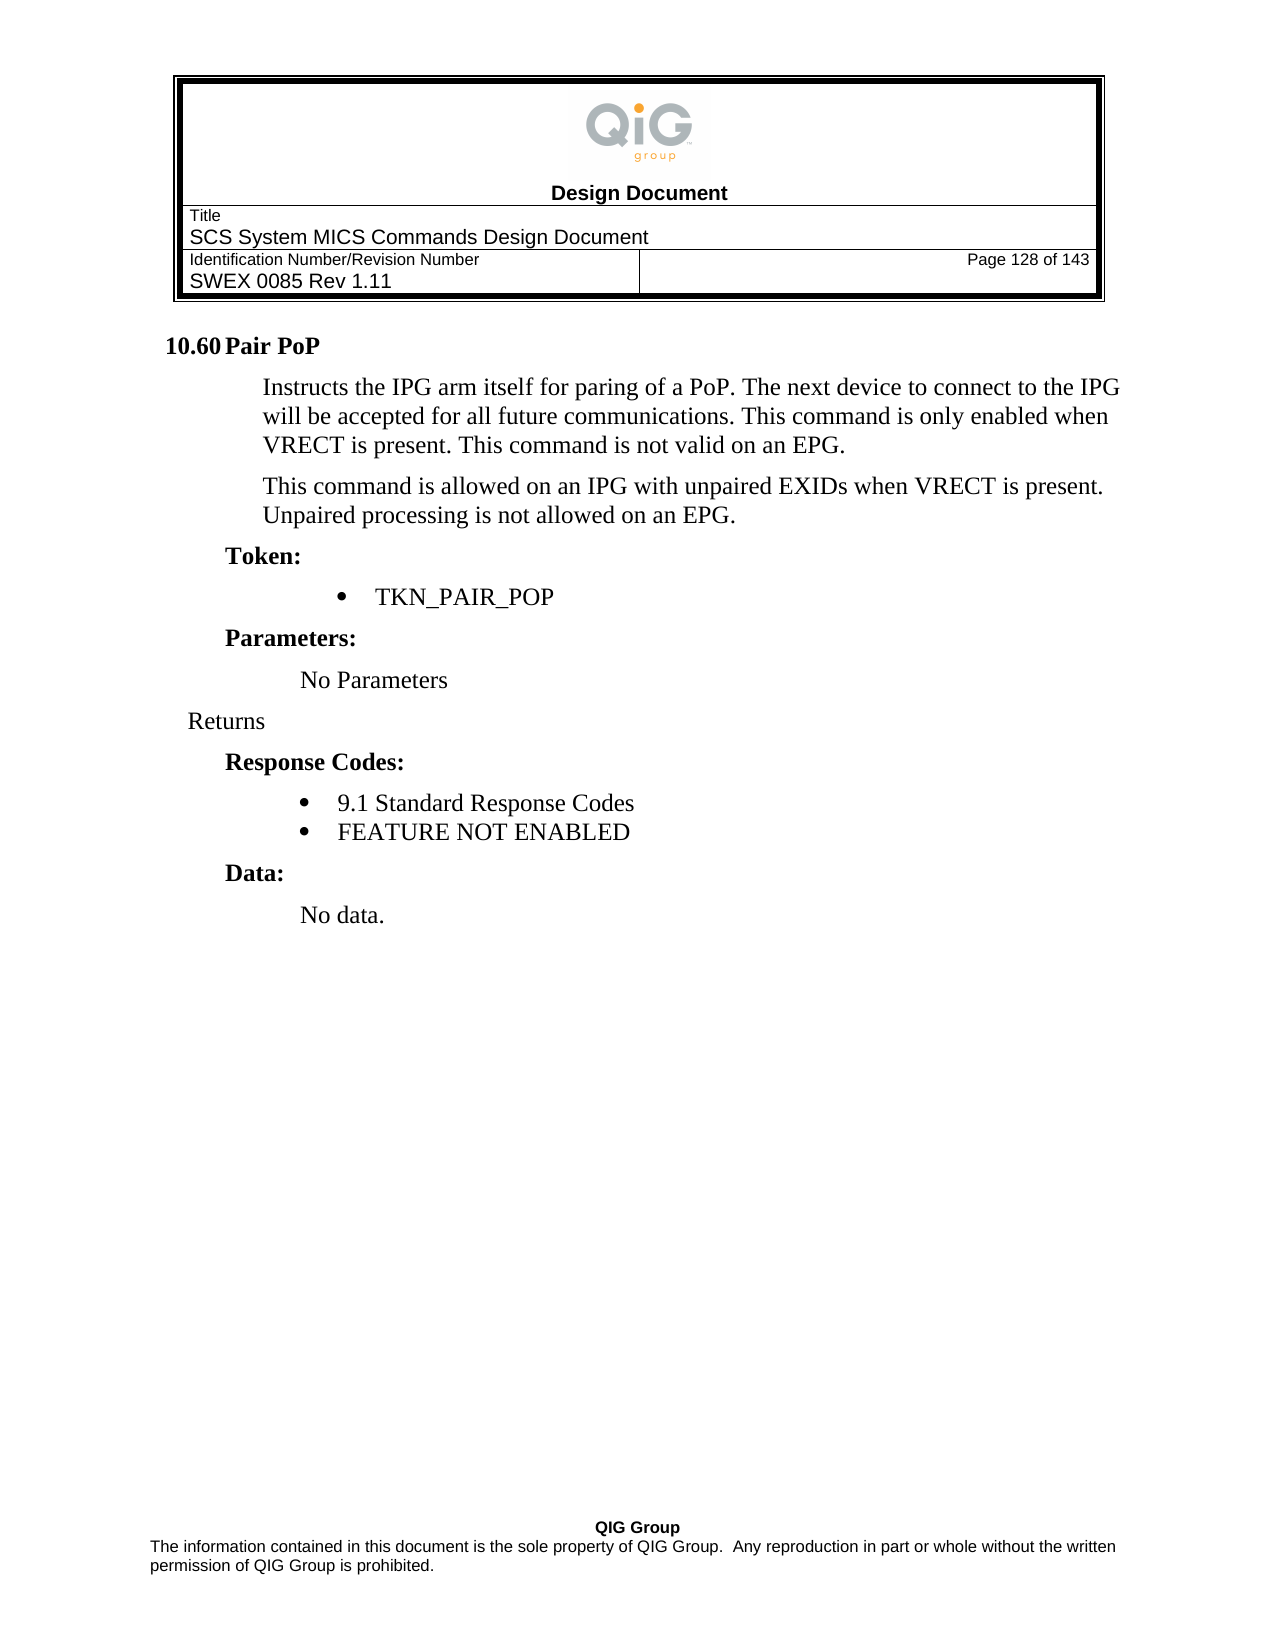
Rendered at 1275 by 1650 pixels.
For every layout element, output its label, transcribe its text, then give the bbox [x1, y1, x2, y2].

picture [567, 84, 711, 181]
text 9.1 Standard Response Codes [300, 788, 1125, 817]
text Parameters: [225, 623, 1125, 652]
text TKN_PAIR_POP [337, 582, 1125, 611]
text Data: [225, 858, 1125, 887]
text Pair PoP [165, 331, 1125, 360]
text No Parameters [300, 665, 1125, 693]
text Response Codes: [225, 747, 1125, 776]
text Returns [187, 706, 1125, 735]
text Token: [225, 541, 1125, 570]
text No data. [300, 900, 1125, 928]
text This command is allowed on an IPG with unpaired EXIDs when VRECT is present. Unpaired processing is not allowed on an EPG. [262, 471, 1125, 528]
text FEATURE NOT ENABLED [300, 817, 1125, 846]
text Instructs the IPG arm itself for paring of a PoP. The next device to connect to the IPG will be accepted for all future communications. This command is only enabled when VRECT is present. This command is not valid on an EPG. [262, 372, 1125, 458]
